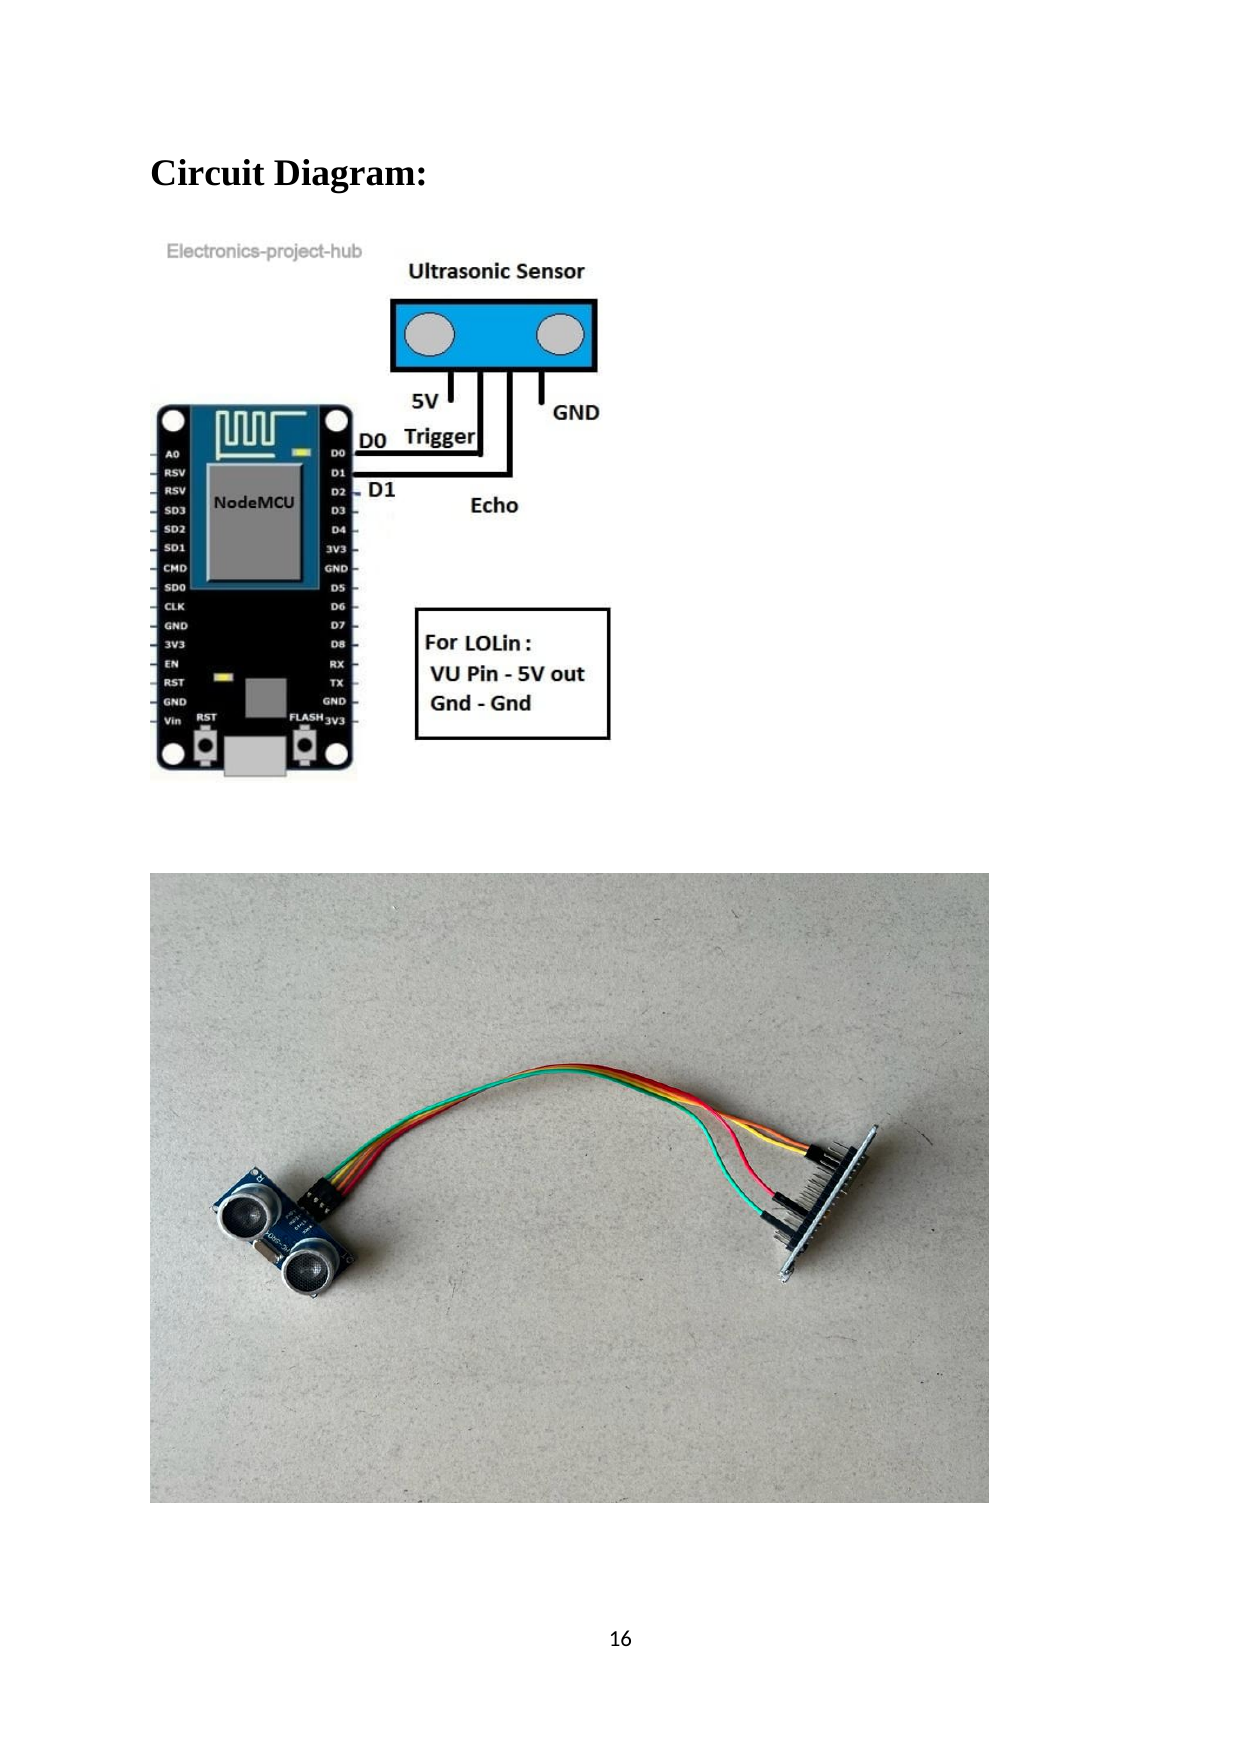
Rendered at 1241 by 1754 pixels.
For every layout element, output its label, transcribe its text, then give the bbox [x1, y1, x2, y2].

text Circuit Diagram: [150, 150, 1090, 193]
picture [150, 873, 989, 1503]
picture [150, 231, 653, 783]
